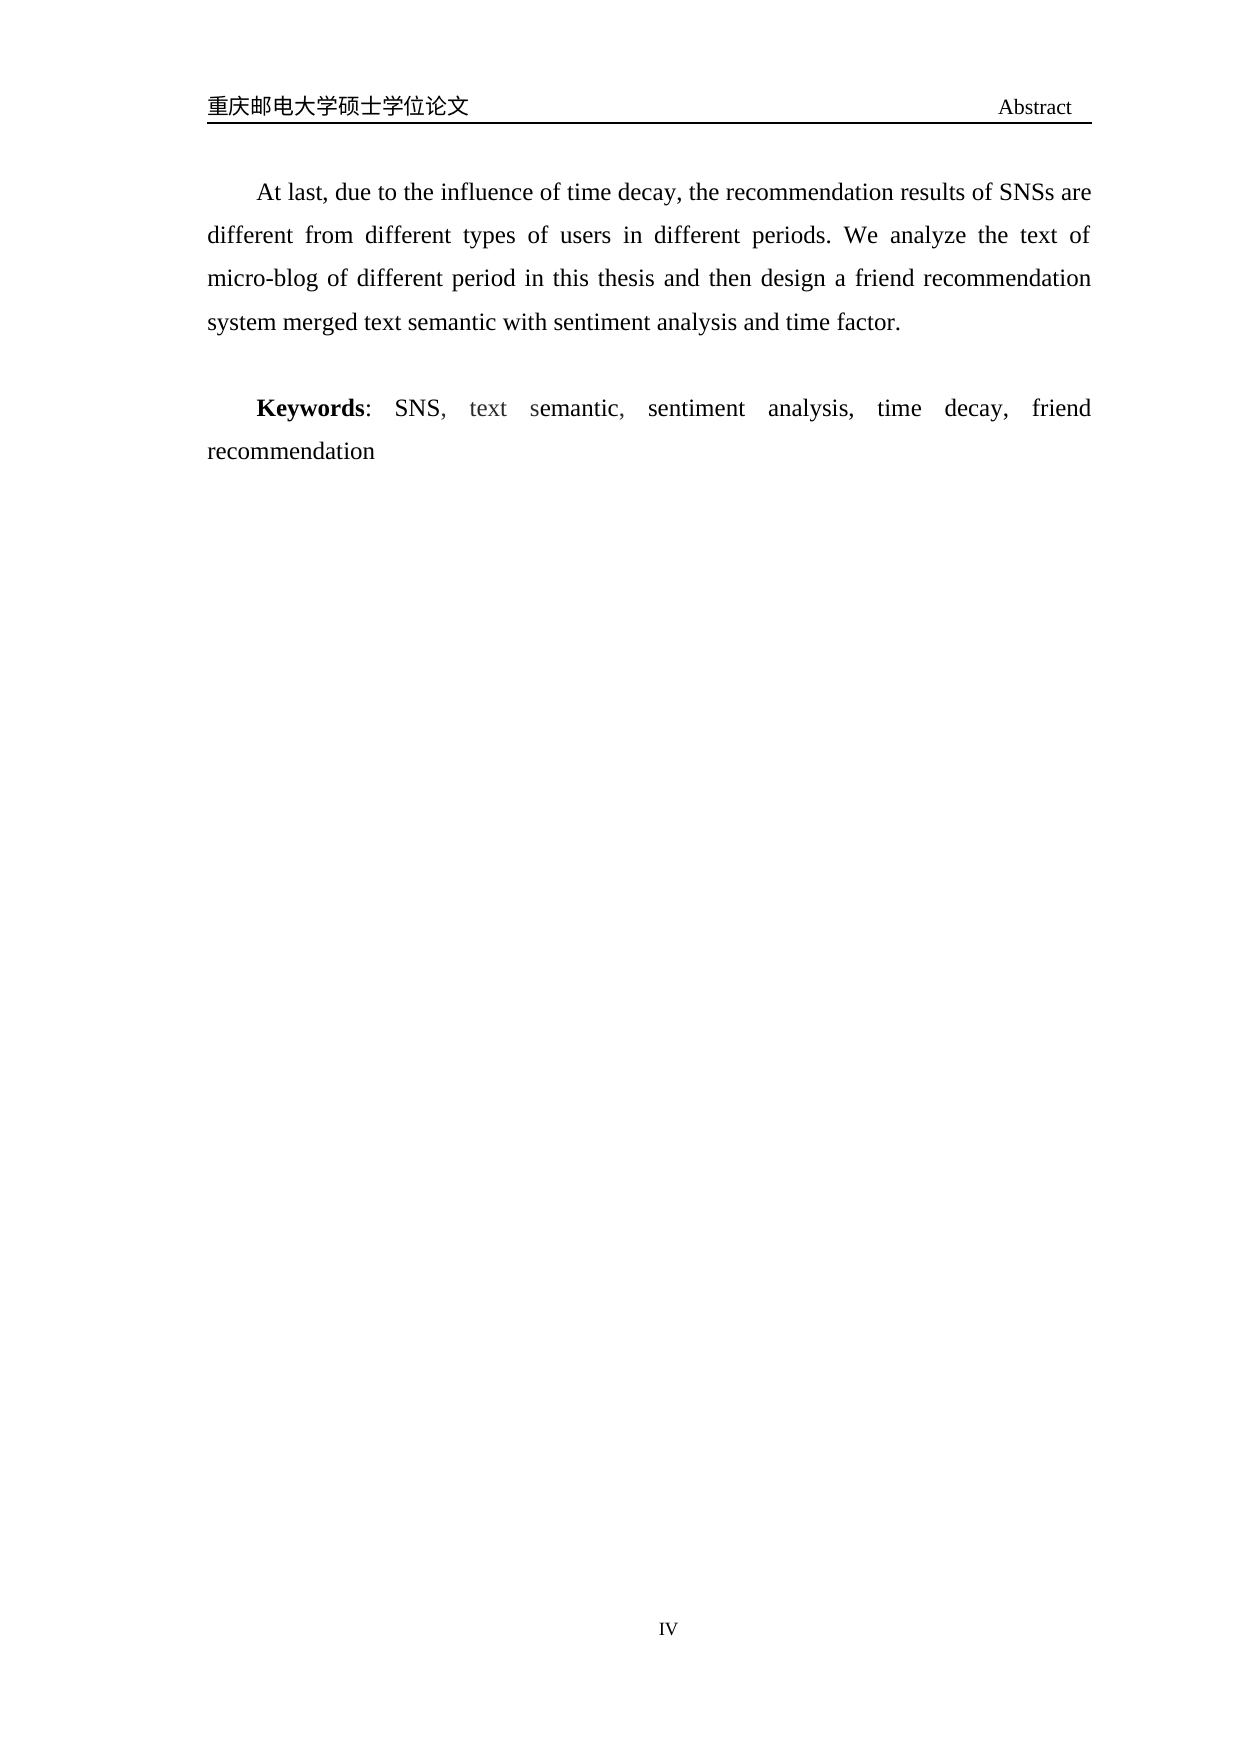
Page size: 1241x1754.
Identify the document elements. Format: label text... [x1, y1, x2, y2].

text Keywords: SNS, text semantic, sentiment analysis, time decay, friend recommendation [207, 393, 1092, 465]
text At last, due to the influence of time decay, the recommendation results of SNSs are different from different types of users in different periods. We analyze the text of micro-blog of different period in this thesis and then design a friend recommendation system merged text semantic with sentiment analysis and time factor. [207, 177, 1092, 335]
